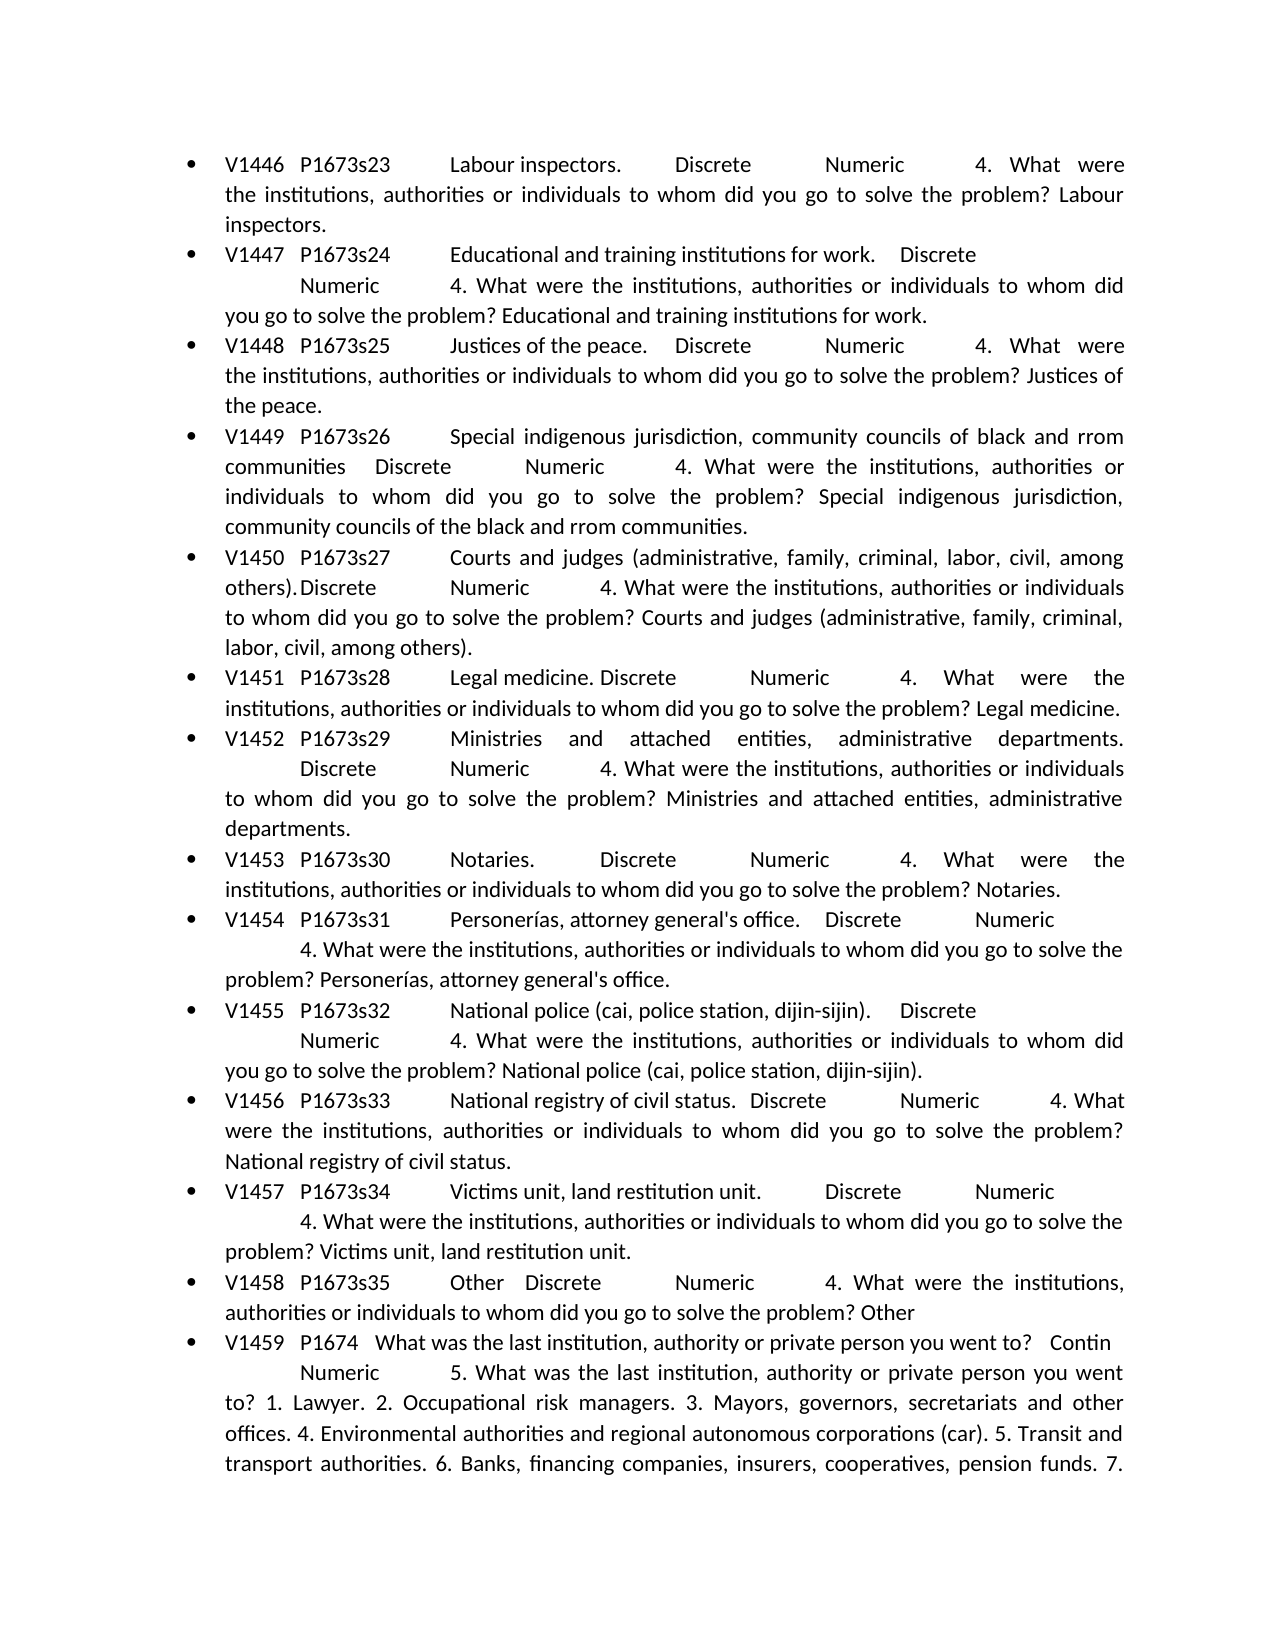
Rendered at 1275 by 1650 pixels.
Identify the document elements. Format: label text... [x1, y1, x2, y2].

list V1446 P1673s23 Labour inspectors. Discrete Numeric 4. What were the institutions, authorities or individuals to whom did you go to solve the problem? Labour inspectors. [187, 150, 1125, 238]
list V1448 P1673s25 Justices of the peace. Discrete Numeric 4. What were the institutions, authorities or individuals to whom did you go to solve the problem? Justices of the peace. [187, 331, 1125, 420]
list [187, 1328, 1125, 1477]
list V1451 P1673s28 Legal medicine. Discrete Numeric 4. What were the institutions, authorities or individuals to whom did you go to solve the problem? Legal medicine. [187, 663, 1125, 722]
list V1455 P1673s32 National police (cai, police station, dijin-sijin). Discrete Numeric 4. What were the institutions, authorities or individuals to whom did you go to solve the problem? National police (cai, police station, dijin-sijin). [187, 996, 1125, 1084]
list V1458 P1673s35 Other Discrete Numeric 4. What were the institutions, authorities or individuals to whom did you go to solve the problem? Other [187, 1268, 1125, 1326]
list V1452 P1673s29 Ministries and attached entities, administrative departments. Discrete Numeric 4. What were the institutions, authorities or individuals to whom did you go to solve the problem? Ministries and attached entities, administrative departments. [187, 724, 1125, 843]
list V1457 P1673s34 Victims unit, land restitution unit. Discrete Numeric 4. What were the institutions, authorities or individuals to whom did you go to solve the problem? Victims unit, land restitution unit. [187, 1177, 1125, 1266]
list V1447 P1673s24 Educational and training institutions for work. Discrete Numeric 4. What were the institutions, authorities or individuals to whom did you go to solve the problem? Educational and training institutions for work. [187, 241, 1125, 329]
list V1456 P1673s33 National registry of civil status. Discrete Numeric 4. What were the institutions, authorities or individuals to whom did you go to solve the problem? National registry of civil status. [187, 1086, 1125, 1175]
list V1449 P1673s26 Special indigenous jurisdiction, community councils of black and rrom communities Discrete Numeric 4. What were the institutions, authorities or individuals to whom did you go to solve the problem? Special indigenous jurisdiction, community councils of the black and rrom communities. [187, 422, 1125, 541]
list V1453 P1673s30 Notaries. Discrete Numeric 4. What were the institutions, authorities or individuals to whom did you go to solve the problem? Notaries. [187, 845, 1125, 903]
list V1454 P1673s31 Personerías, attorney general's office. Discrete Numeric 4. What were the institutions, authorities or individuals to whom did you go to solve the problem? Personerías, attorney general's office. [187, 905, 1125, 994]
list V1450 P1673s27 Courts and judges (administrative, family, criminal, labor, civil, among others). Discrete Numeric 4. What were the institutions, authorities or individuals to whom did you go to solve the problem? Courts and judges (administrative, family, criminal, labor, civil, among others). [187, 543, 1125, 661]
